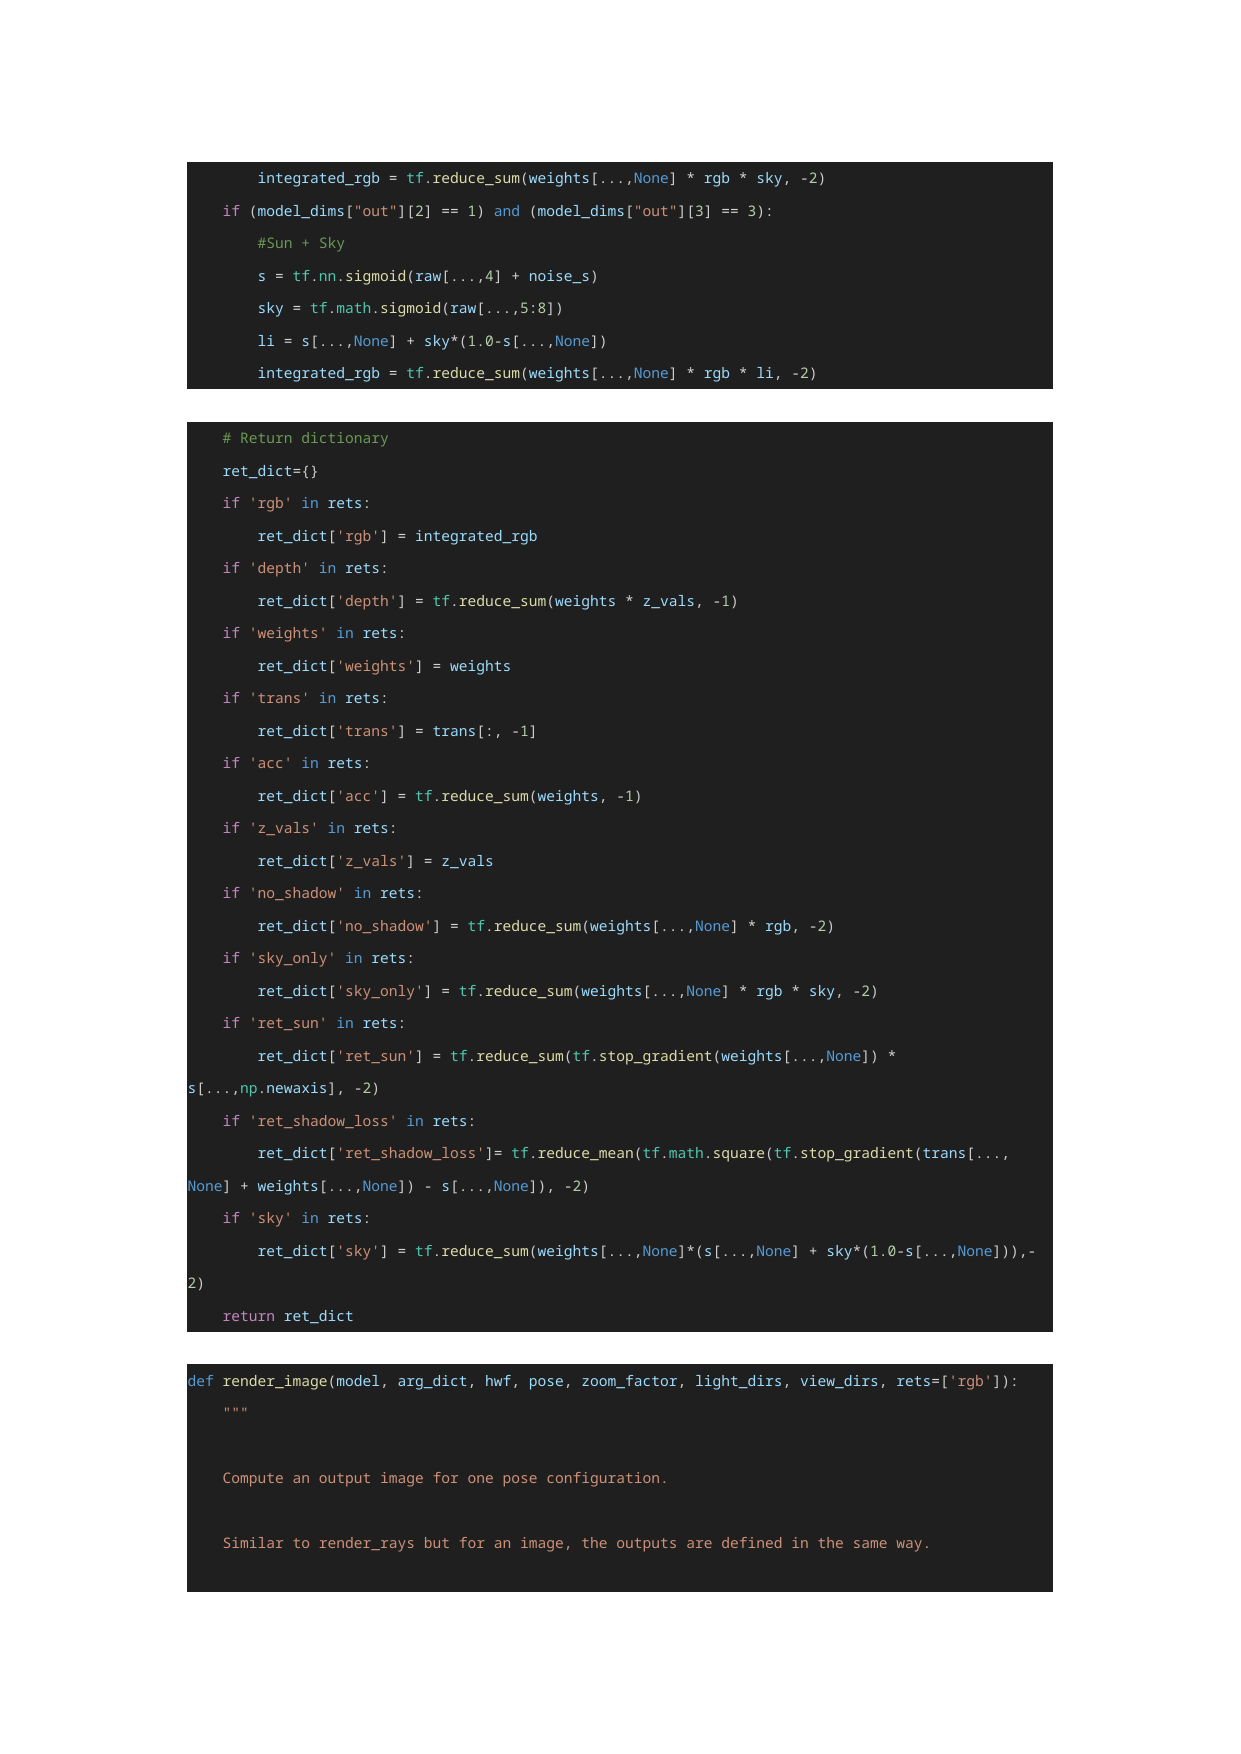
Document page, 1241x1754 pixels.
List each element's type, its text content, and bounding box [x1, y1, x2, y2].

text ret_dict={} [187, 454, 1053, 487]
text # Return dictionary [187, 422, 1053, 454]
text if 'no_shadow' in rets: [187, 877, 1053, 909]
text if 'trans' in rets: [187, 682, 1053, 714]
text #Sun + Sky [187, 227, 1053, 259]
text if 'weights' in rets: [187, 617, 1053, 649]
text li = s[...,None] + sky*(1.0-s[...,None]) [187, 324, 1053, 357]
text if 'sky_only' in rets: [187, 942, 1053, 974]
text integrated_rgb = tf.reduce_sum(weights[...,None] * rgb * li, -2) [187, 357, 1053, 389]
text if 'depth' in rets: [187, 552, 1053, 584]
text if 'z_vals' in rets: [187, 812, 1053, 844]
text ret_dict['no_shadow'] = tf.reduce_sum(weights[...,None] * rgb, -2) [187, 909, 1053, 942]
text return ret_dict [187, 1299, 1053, 1332]
text if 'sky' in rets: [187, 1202, 1053, 1234]
text ret_dict['rgb'] = integrated_rgb [187, 519, 1053, 552]
text ret_dict['weights'] = weights [187, 649, 1053, 682]
text ret_dict['sky_only'] = tf.reduce_sum(weights[...,None] * rgb * sky, -2) [187, 974, 1053, 1007]
text ret_dict['ret_sun'] = tf.reduce_sum(tf.stop_gradient(weights[...,None]) * s[...,np.newaxis], -2) [187, 1039, 1053, 1104]
text Compute an output image for one pose configuration. [187, 1462, 1053, 1494]
text Similar to render_rays but for an image, the outputs are defined in the same way. [187, 1527, 1053, 1559]
text if 'rgb' in rets: [187, 487, 1053, 519]
text ret_dict['trans'] = trans[:, -1] [187, 714, 1053, 747]
text if 'ret_shadow_loss' in rets: [187, 1104, 1053, 1137]
text if (model_dims["out"][2] == 1) and (model_dims["out"][3] == 3): [187, 194, 1053, 227]
text ret_dict['depth'] = tf.reduce_sum(weights * z_vals, -1) [187, 584, 1053, 617]
text if 'acc' in rets: [187, 747, 1053, 779]
text sky = tf.math.sigmoid(raw[...,5:8]) [187, 292, 1053, 324]
text if 'ret_sun' in rets: [187, 1007, 1053, 1039]
text ret_dict['acc'] = tf.reduce_sum(weights, -1) [187, 779, 1053, 812]
text """ [187, 1397, 1053, 1429]
text s = tf.nn.sigmoid(raw[...,4] + noise_s) [187, 259, 1053, 292]
text ret_dict['ret_shadow_loss']= tf.reduce_mean(tf.math.square(tf.stop_gradient(trans[..., None] + weights[...,None]) - s[...,None]), -2) [187, 1137, 1053, 1202]
text integrated_rgb = tf.reduce_sum(weights[...,None] * rgb * sky, -2) [187, 162, 1053, 194]
text ret_dict['z_vals'] = z_vals [187, 844, 1053, 877]
text def render_image(model, arg_dict, hwf, pose, zoom_factor, light_dirs, view_dirs, rets=['rgb']): [187, 1364, 1053, 1397]
text ret_dict['sky'] = tf.reduce_sum(weights[...,None]*(s[...,None] + sky*(1.0-s[...,None])),-2) [187, 1234, 1053, 1299]
